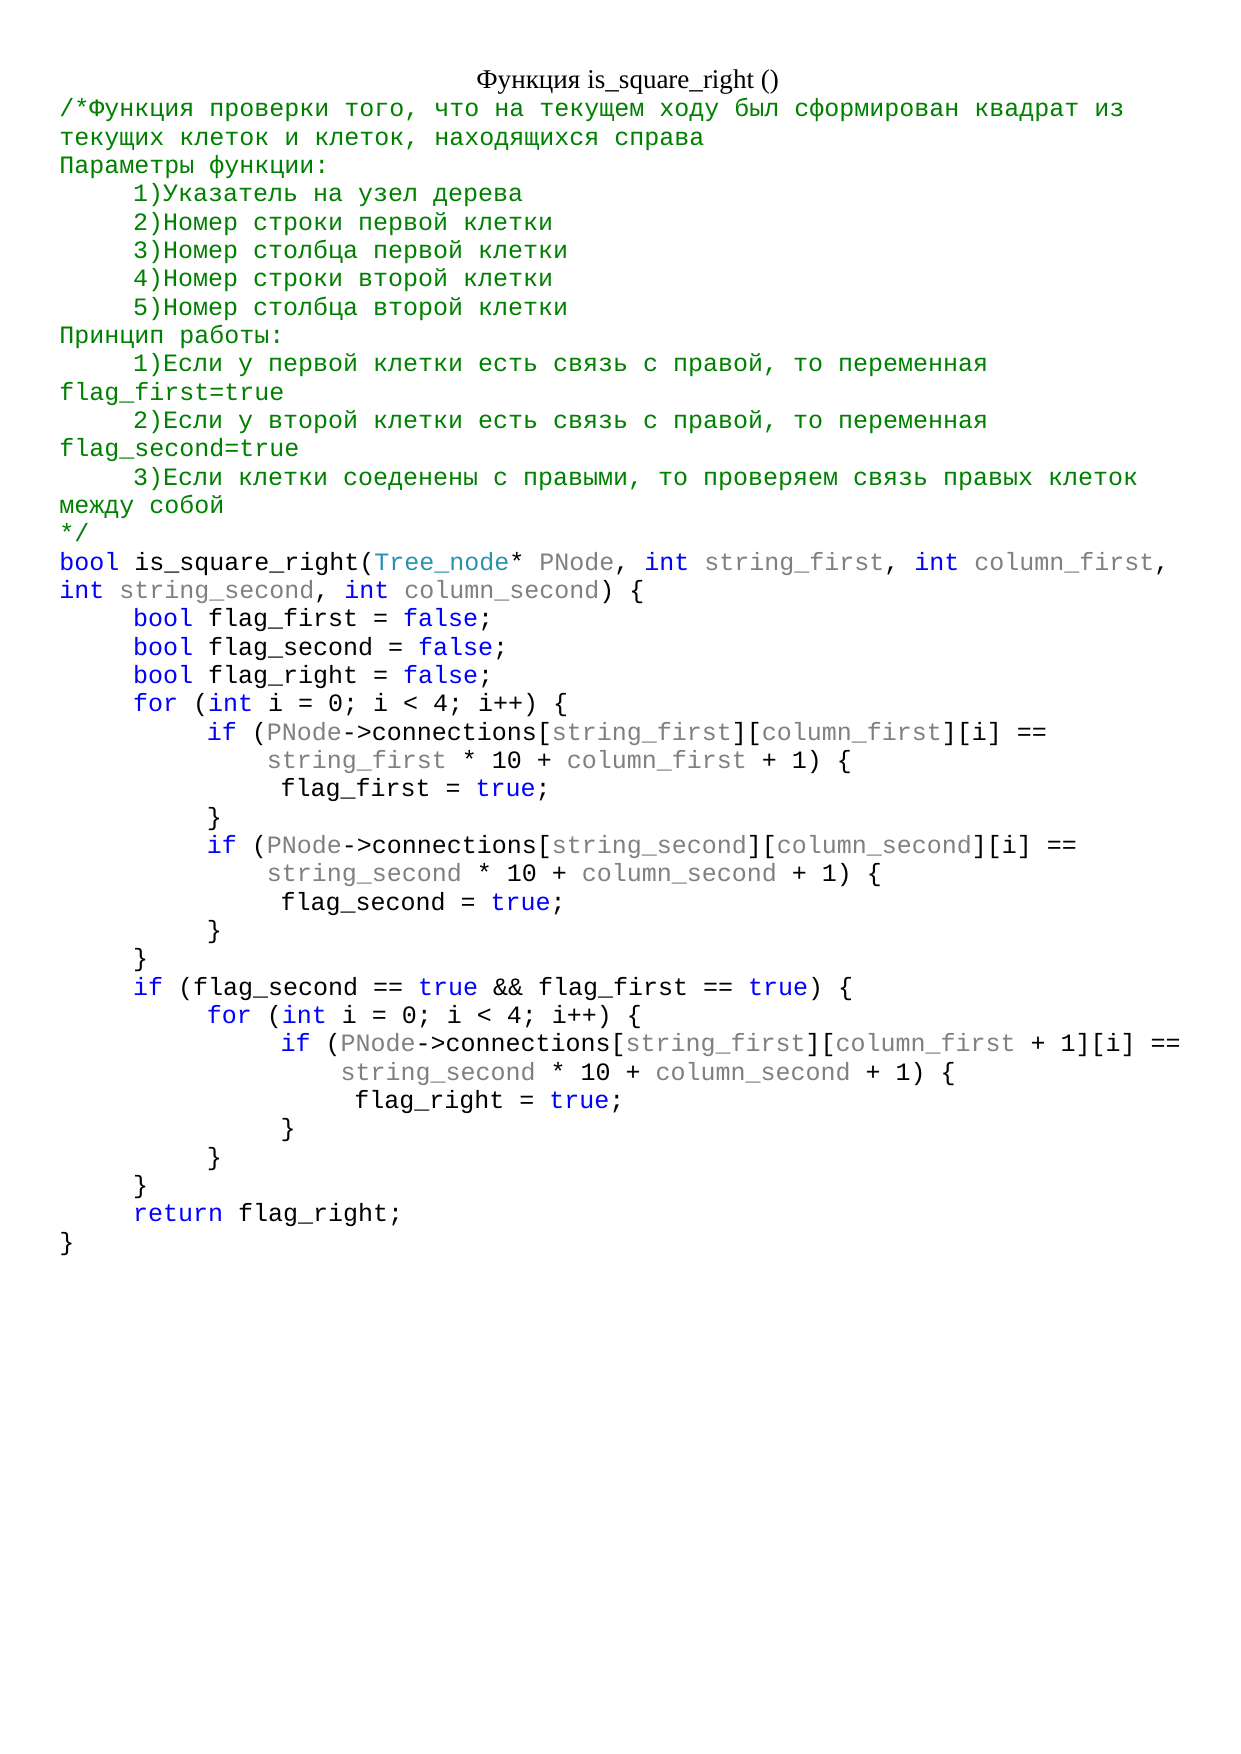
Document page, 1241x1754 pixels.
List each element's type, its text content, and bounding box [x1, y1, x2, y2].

text } [59, 1172, 1196, 1201]
text 3)Номер столбца первой клетки [59, 237, 1196, 266]
text flag_right = true; [59, 1087, 1196, 1116]
text Принцип работы: [59, 322, 1196, 351]
text string_second * 10 + column_second + 1) { [207, 861, 1196, 889]
text bool flag_second = false; [59, 634, 1196, 662]
text bool flag_right = false; [59, 662, 1196, 691]
text if (PNode->connections[string_first][column_first][i] == [59, 719, 1196, 747]
text bool flag_first = false; [59, 606, 1196, 634]
text /*Функция проверки того, что на текущем ходу был сформирован квадрат из текущих клеток и клеток, находящихся справа [59, 96, 1196, 152]
text } [59, 804, 1196, 832]
text for (int i = 0; i < 4; i++) { [59, 691, 1196, 719]
subtitle Функция is_square_right () [59, 63, 1196, 94]
text } [59, 917, 1196, 946]
text string_second * 10 + column_second + 1) { [280, 1059, 1196, 1087]
text if (PNode->connections[string_second][column_second][i] == [59, 832, 1196, 861]
text 2)Номер строки первой клетки [59, 209, 1196, 237]
text for (int i = 0; i < 4; i++) { [59, 1002, 1196, 1031]
text 2)Если у второй клетки есть связь с правой, то переменная flag_second=true [59, 407, 1196, 464]
text 1)Если у первой клетки есть связь с правой, то переменная flag_first=true [59, 351, 1196, 407]
text } [59, 1116, 1196, 1144]
text 5)Номер столбца второй клетки [59, 294, 1196, 322]
text if (flag_second == true && flag_first == true) { [59, 974, 1196, 1002]
text bool is_square_right(Tree_node* PNode, int string_first, int column_first, int string_second, int column_second) { [59, 549, 1196, 606]
text 1)Указатель на узел дерева [59, 181, 1196, 209]
text Параметры функции: [59, 152, 1196, 181]
text string_first * 10 + column_first + 1) { [207, 747, 1196, 776]
text */ [59, 521, 1196, 549]
text } [59, 1144, 1196, 1172]
text flag_first = true; [59, 776, 1196, 804]
text } [59, 946, 1196, 974]
text if (PNode->connections[string_first][column_first + 1][i] == [59, 1031, 1196, 1059]
text return flag_right; [59, 1201, 1196, 1229]
text 3)Если клетки соеденены с правыми, то проверяем связь правых клеток между собой [59, 464, 1196, 521]
text } [59, 1229, 1196, 1257]
text flag_second = true; [59, 889, 1196, 917]
text 4)Номер строки второй клетки [59, 266, 1196, 294]
